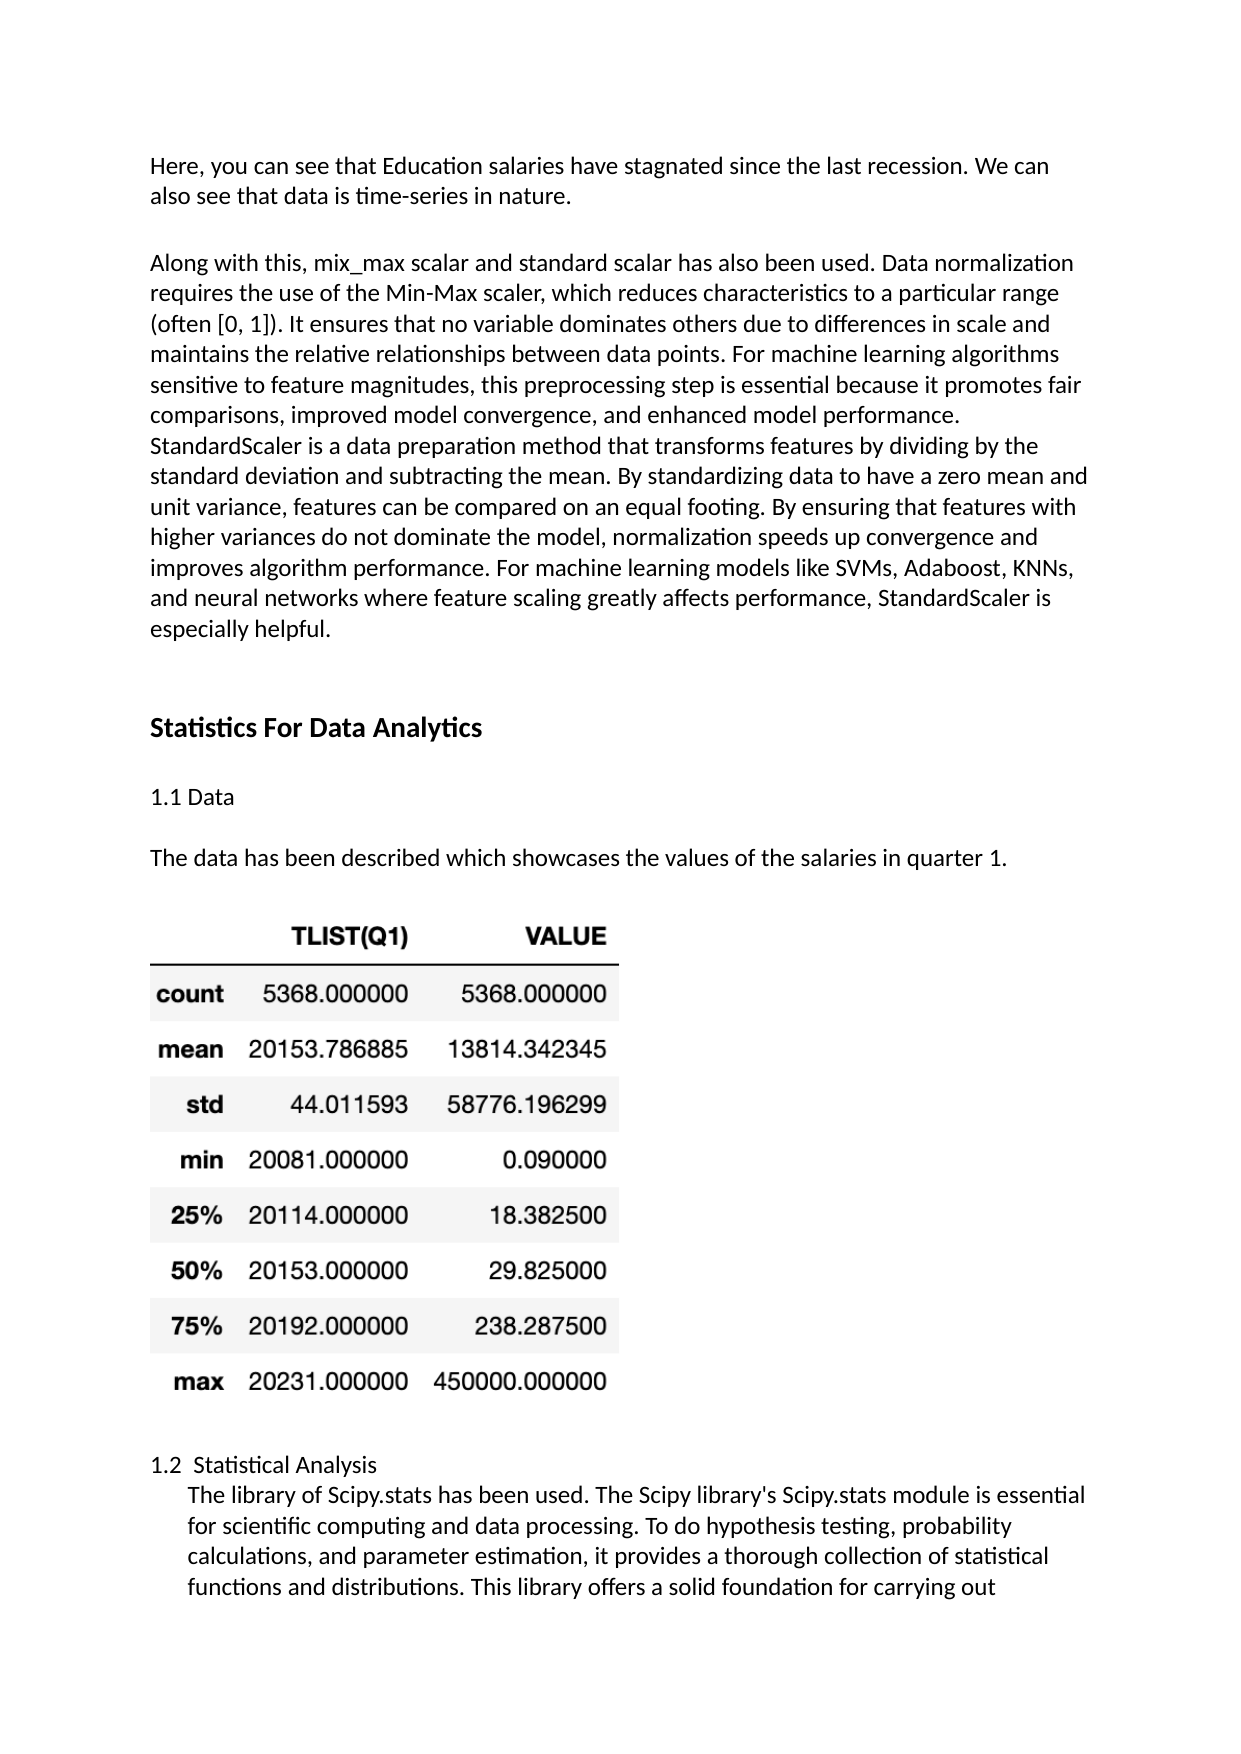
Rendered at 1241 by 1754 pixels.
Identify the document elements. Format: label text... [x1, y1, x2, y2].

list Data [150, 781, 1090, 811]
text Along with this, mix_max scalar and standard scalar has also been used. Data normalization requires the use of the Min-Max scaler, which reduces characteristics to a particular range (often [0, 1]). It ensures that no variable dominates others due to differences in scale and maintains the relative relationships between data points. For machine learning algorithms sensitive to feature magnitudes, this preprocessing step is essential because it promotes fair comparisons, improved model convergence, and enhanced model performance. StandardScaler is a data preparation method that transforms features by dividing by the standard deviation and subtracting the mean. By standardizing data to have a zero mean and unit variance, features can be compared on an equal footing. By ensuring that features with higher variances do not dominate the model, normalization speeds up convergence and improves algorithm performance. For machine learning models like SVMs, Adaboost, KNNs, and neural networks where feature scaling greatly affects performance, StandardScaler is especially helpful. [150, 247, 1090, 643]
text Statistics For Data Analytics [150, 709, 1090, 745]
picture [150, 902, 644, 1414]
list Statistical Analysis [150, 1449, 1090, 1479]
text The data has been described which showcases the values of the salaries in quarter 1. [150, 842, 1090, 872]
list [187, 1479, 1090, 1602]
text Here, you can see that Education salaries have stagnated since the last recession. We can also see that data is time-series in nature. [150, 150, 1090, 211]
